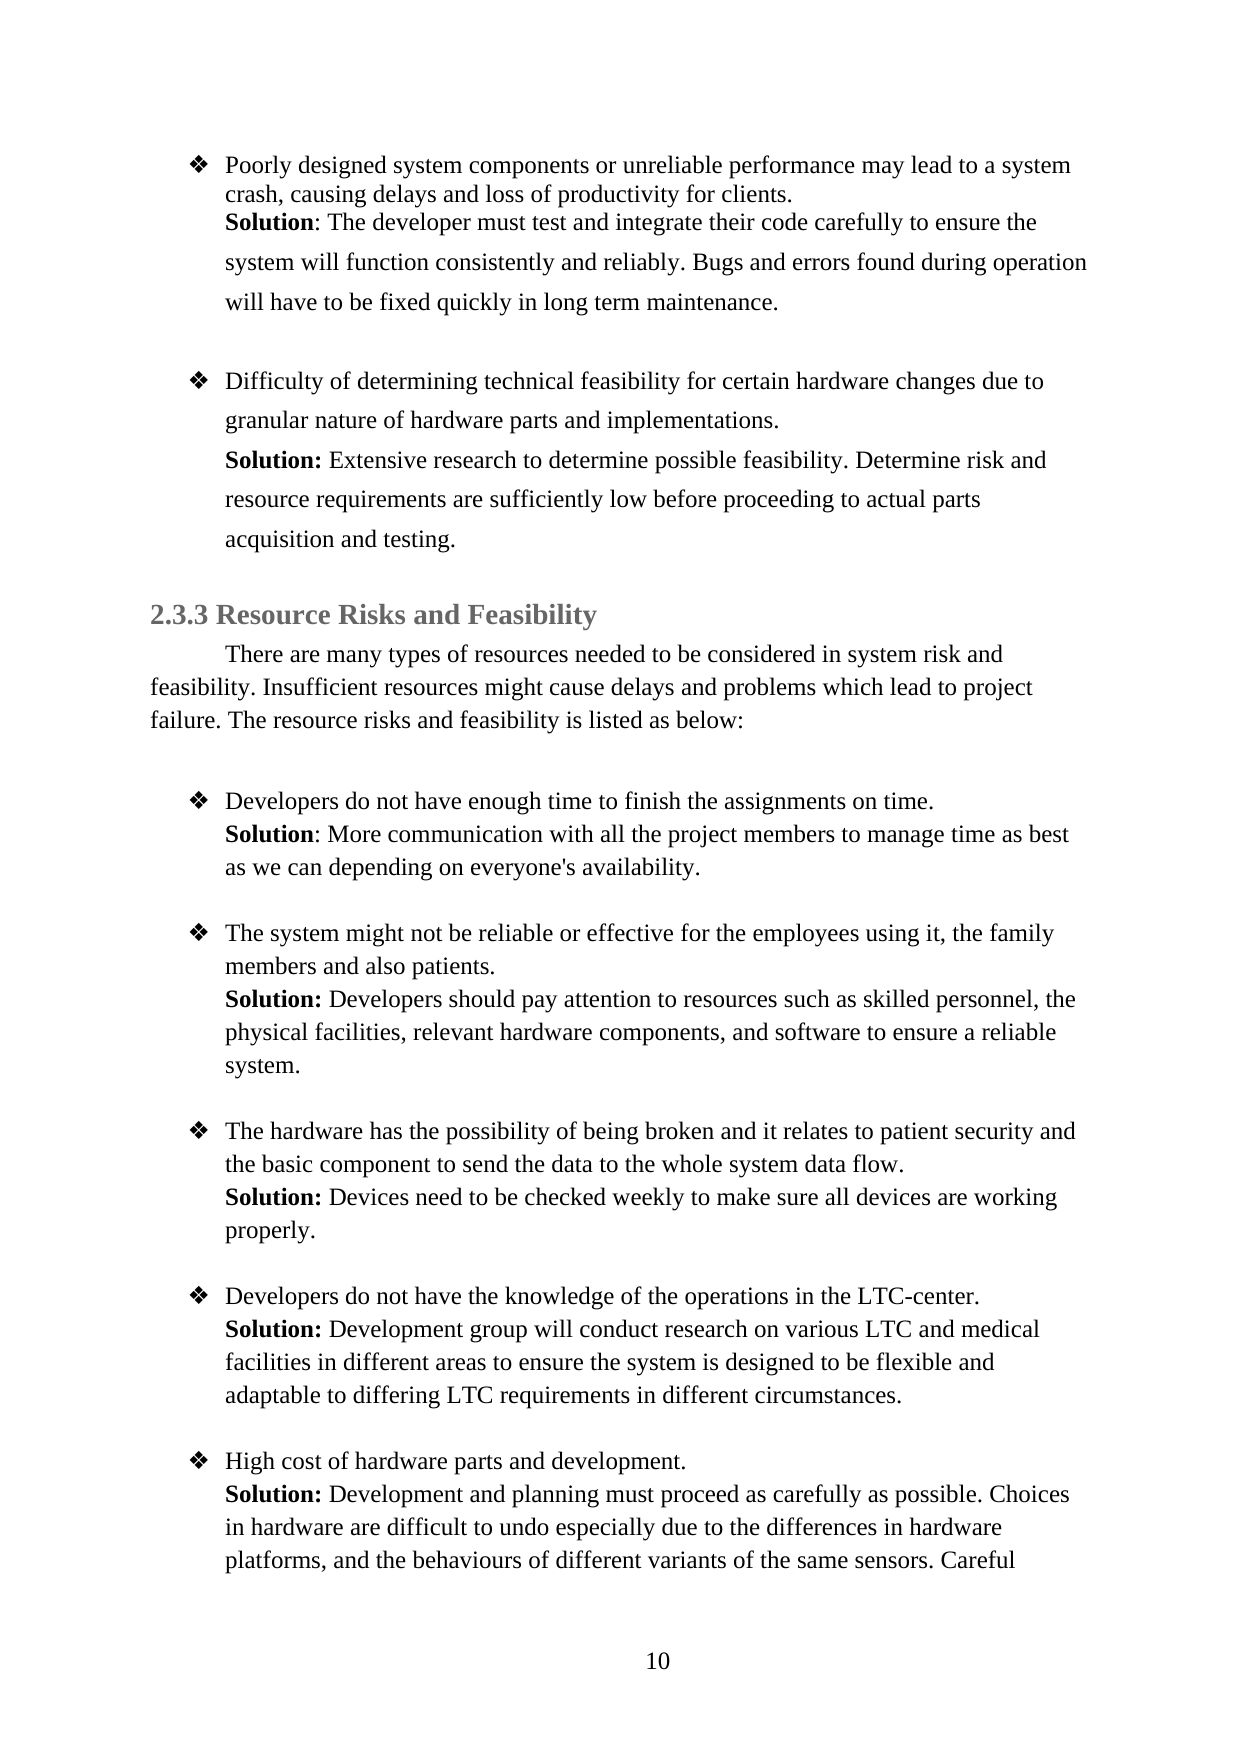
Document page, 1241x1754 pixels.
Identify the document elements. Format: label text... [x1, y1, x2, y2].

list Developers do not have the knowledge of the operations in the LTC-center. [187, 1281, 1090, 1310]
list The system might not be reliable or effective for the employees using it, the family members and also patients. [187, 918, 1090, 979]
text Solution: The developer must test and integrate their code carefully to ensure the system will function consistently and reliably. Bugs and errors found during operation will have to be fixed quickly in long term maintenance. [225, 207, 1090, 315]
text Solution: Devices need to be checked weekly to make sure all devices are working properly. [225, 1182, 1090, 1244]
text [225, 1479, 1090, 1574]
list Developers do not have enough time to finish the assignments on time. [187, 786, 1090, 814]
subtitle 2.3.3 Resource Risks and Feasibility [150, 597, 1090, 631]
text There are many types of resources needed to be considered in system risk and feasibility. Insufficient resources might cause delays and problems which lead to project failure. The resource risks and feasibility is listed as below: [150, 639, 1090, 734]
text Solution: More communication with all the project members to manage time as best as we can depending on everyone's availability. [225, 819, 1090, 881]
list Poorly designed system components or unreliable performance may lead to a system crash, causing delays and loss of productivity for clients. [187, 150, 1090, 207]
text Solution: Development group will conduct research on various LTC and medical facilities in different areas to ensure the system is designed to be flexible and adaptable to differing LTC requirements in different circumstances. [225, 1314, 1090, 1409]
list The hardware has the possibility of being broken and it relates to patient security and the basic component to send the data to the whole system data flow. [187, 1116, 1090, 1178]
text Solution: Developers should pay attention to resources such as skilled personnel, the physical facilities, relevant hardware components, and software to ensure a reliable system. [225, 984, 1090, 1079]
list High cost of hardware parts and development. [187, 1446, 1090, 1475]
text Solution: Extensive research to determine possible feasibility. Determine risk and resource requirements are sufficiently low before proceeding to actual parts acquisition and testing. [225, 445, 1090, 553]
list Difficulty of determining technical feasibility for certain hardware changes due to granular nature of hardware parts and implementations. [187, 366, 1090, 434]
